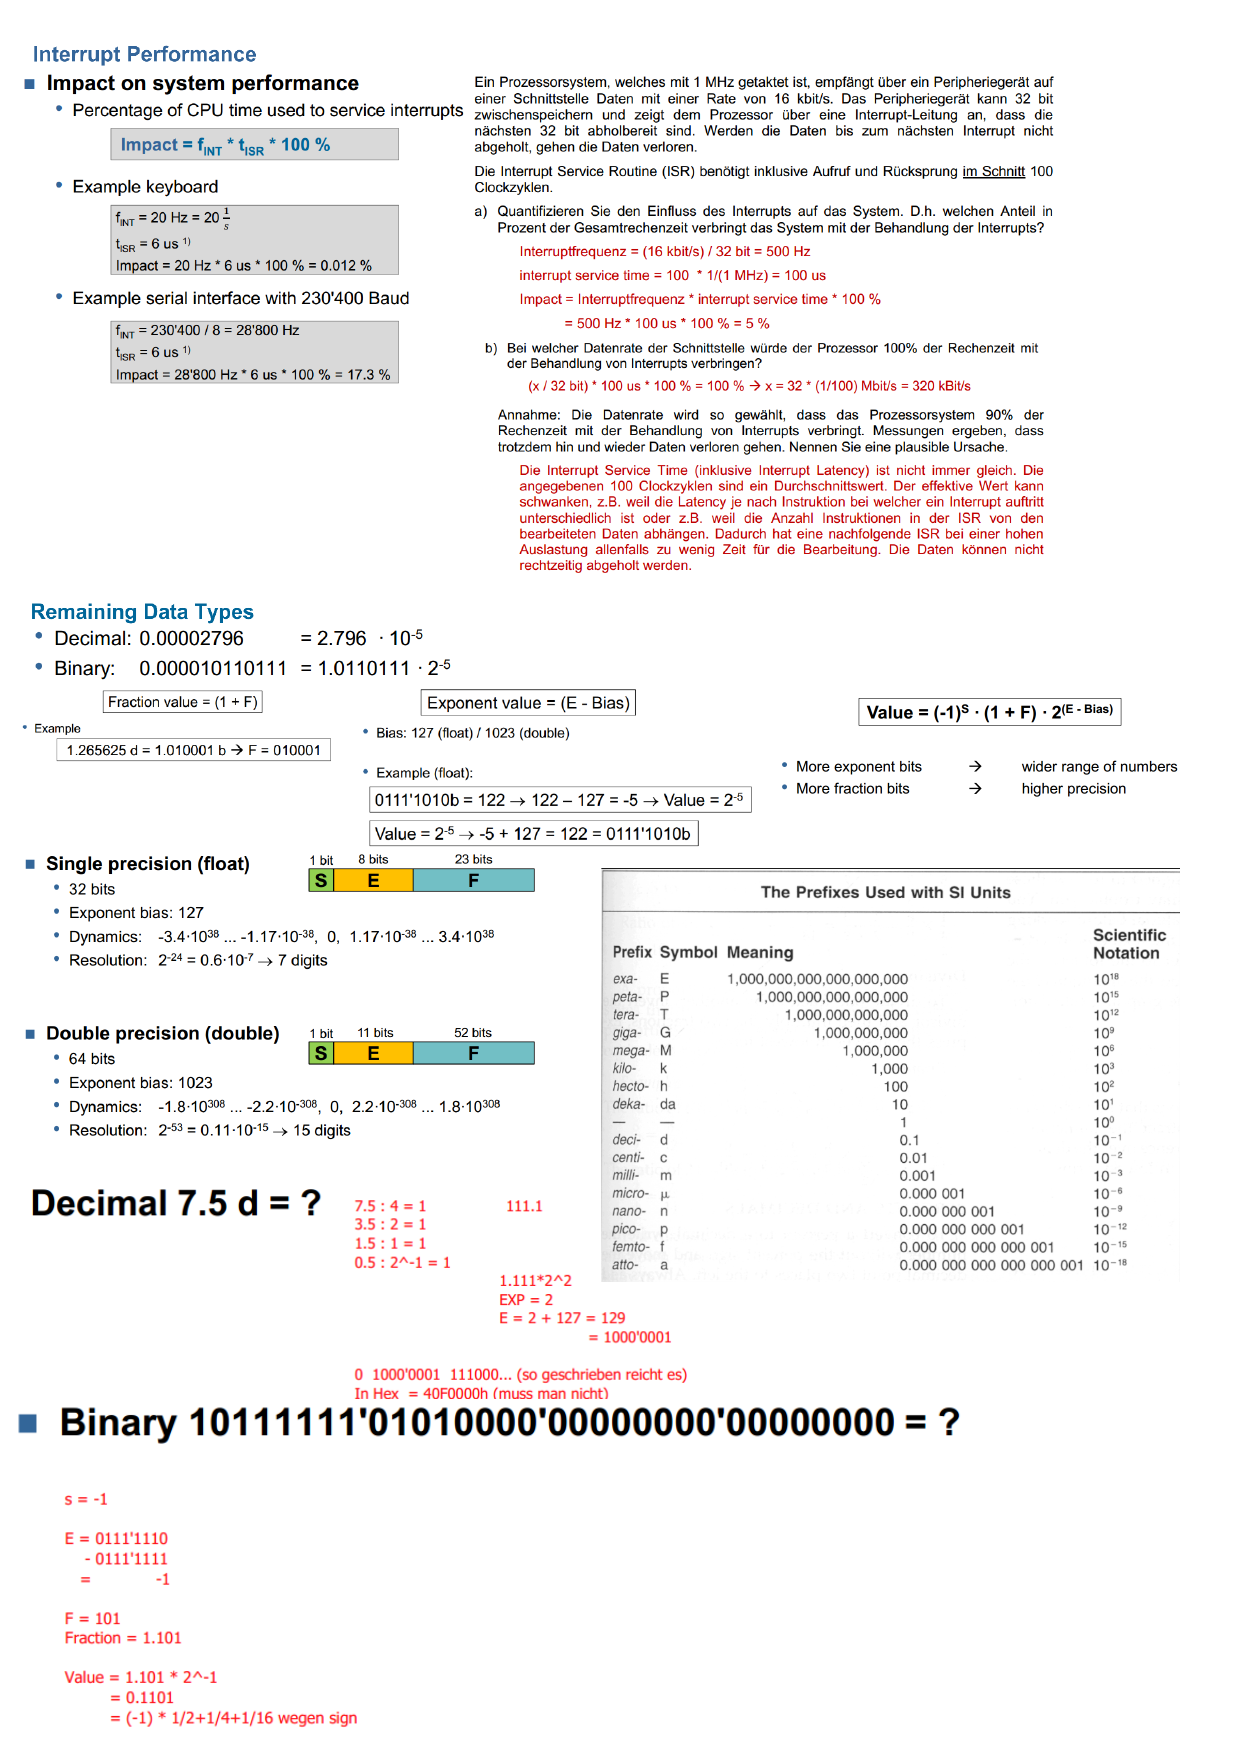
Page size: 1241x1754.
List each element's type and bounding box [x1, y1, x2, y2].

picture [780, 693, 1181, 810]
picture [32, 43, 257, 67]
picture [20, 72, 468, 394]
picture [20, 601, 758, 1145]
picture [472, 72, 1059, 579]
picture [13, 868, 1180, 1732]
